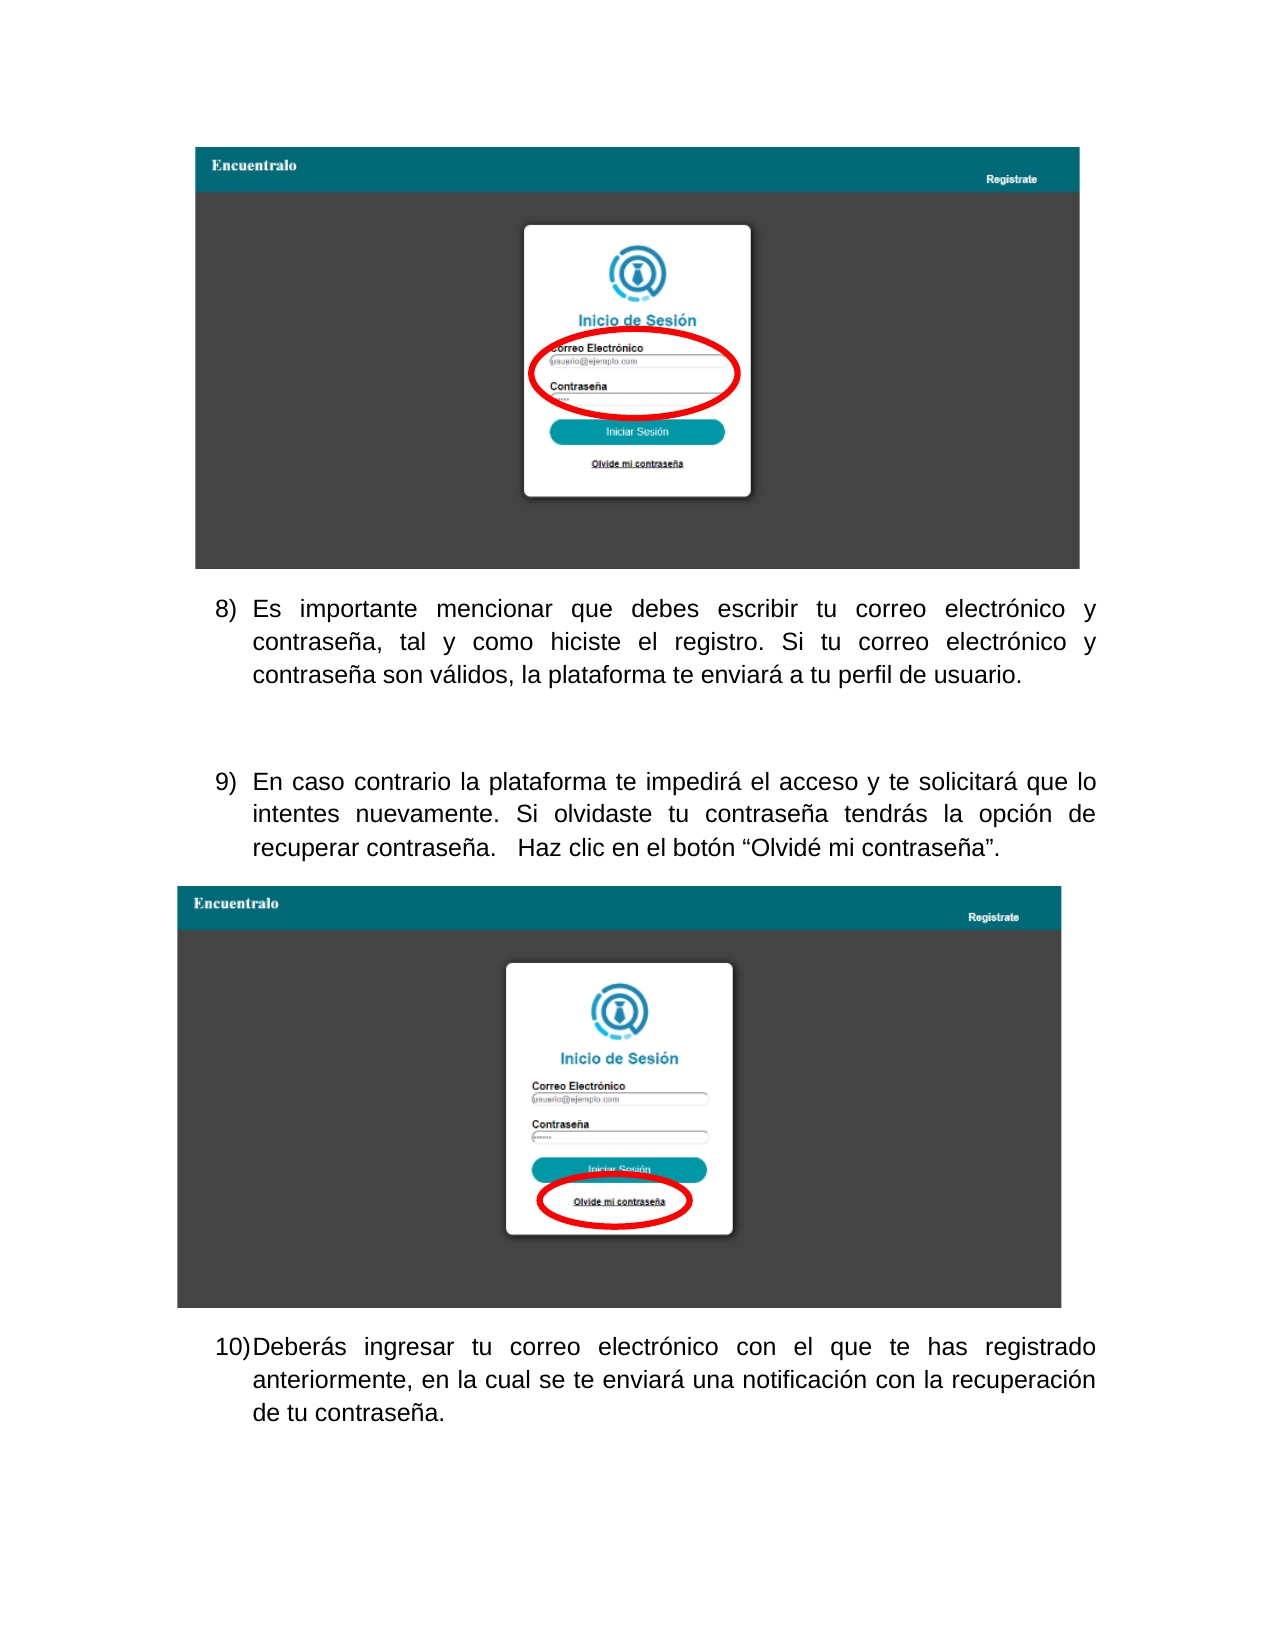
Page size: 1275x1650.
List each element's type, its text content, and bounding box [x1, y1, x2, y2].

list Es importante mencionar que debes escribir tu correo electrónico y contraseña, tal y como hiciste el registro. Si tu correo electrónico y contraseña son válidos, la plataforma te enviará a tu perfil de usuario. [215, 593, 1098, 688]
picture [195, 147, 1080, 569]
list En caso contrario la plataforma te impedirá el acceso y te solicitará que lo intentes nuevamente. Si olvidaste tu contraseña tendrás la opción de recuperar contraseña. Haz clic en el botón “Olvidé mi contraseña”. [215, 766, 1098, 861]
picture [177, 886, 1062, 1308]
list Deberás ingresar tu correo electrónico con el que te has registrado anteriormente, en la cual se te enviará una notificación con la recuperación de tu contraseña. [215, 1332, 1098, 1427]
